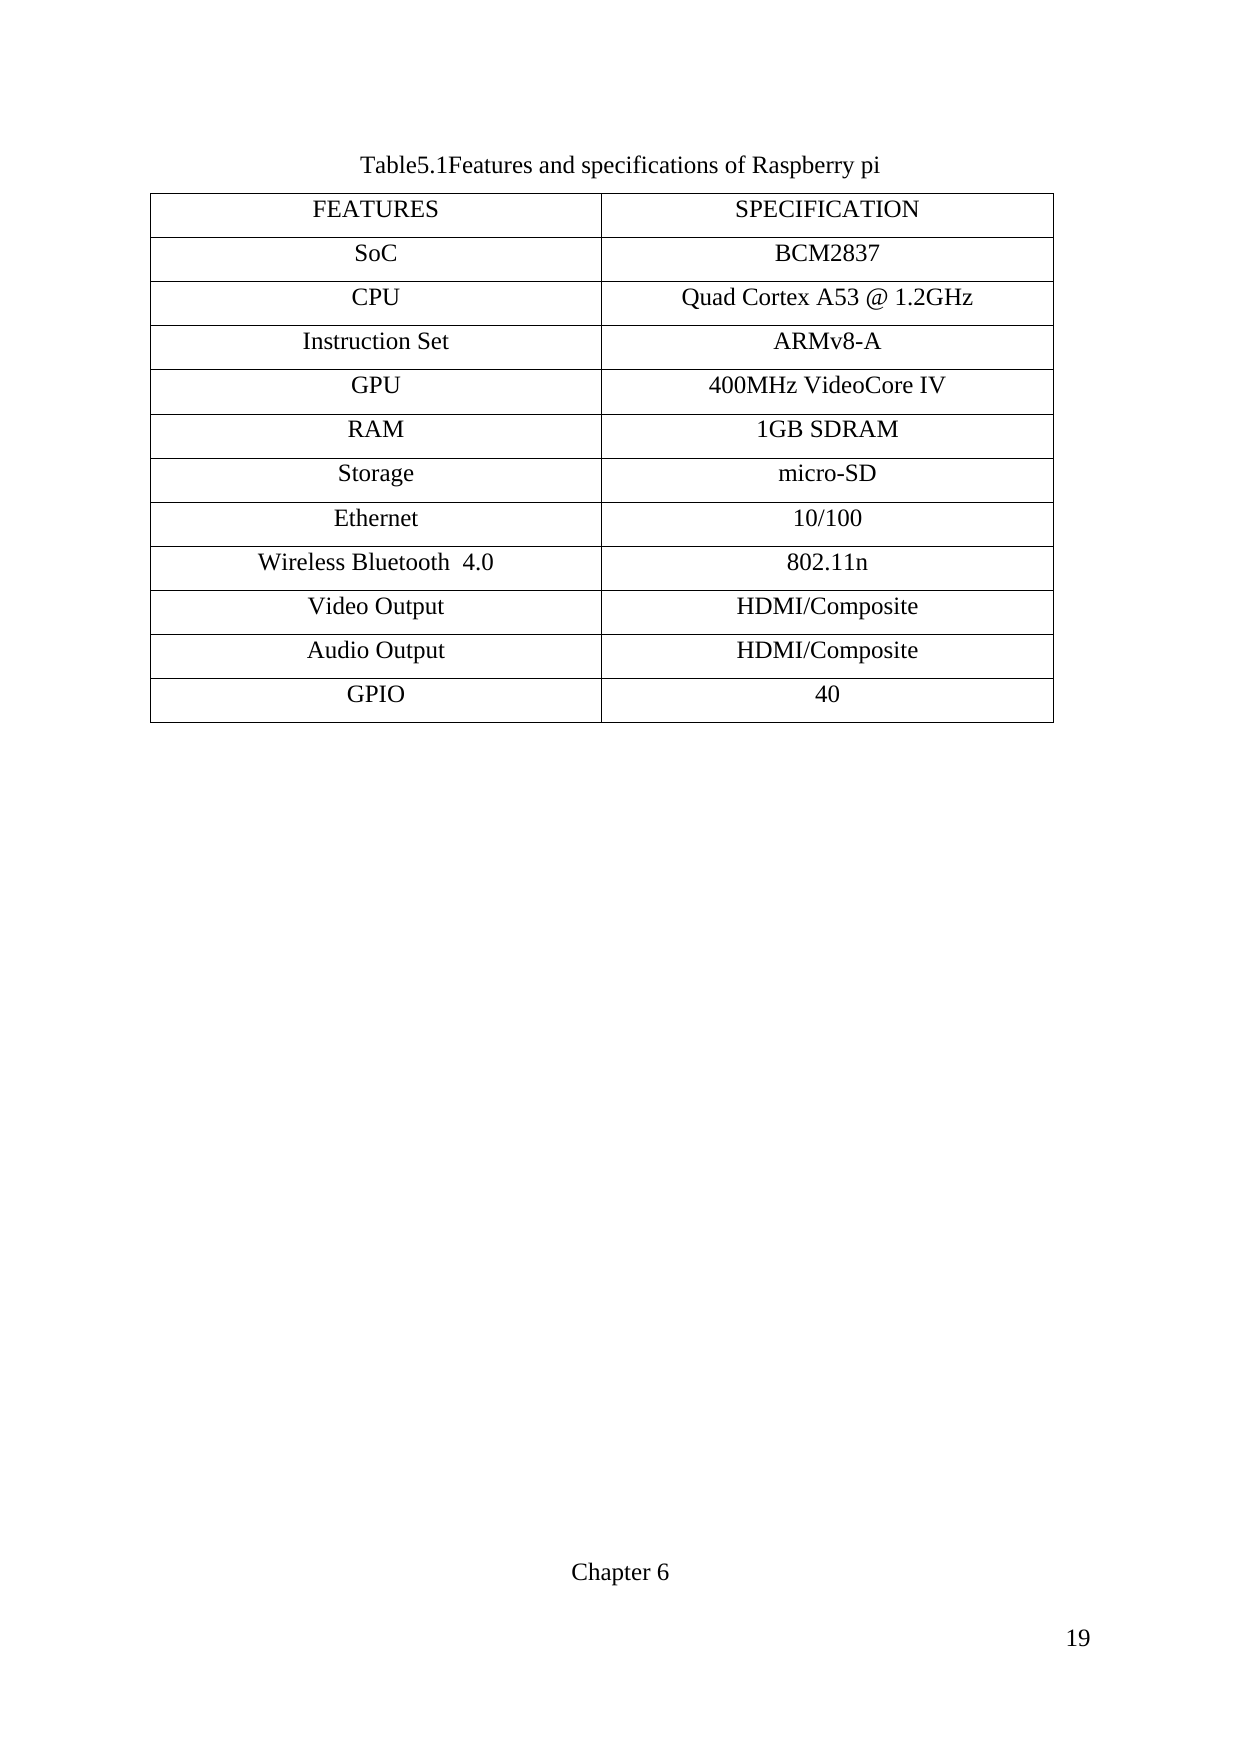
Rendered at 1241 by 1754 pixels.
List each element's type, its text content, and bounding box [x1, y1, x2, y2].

table_cell 400MHz VideoCore IV [602, 370, 1053, 413]
table_cell Instruction Set [151, 326, 601, 369]
table_cell Quad Cortex A53 @ 1.2GHz [602, 282, 1053, 325]
table_cell HDMI/Composite [602, 635, 1053, 678]
text Table5.1Features and specifications of Raspberry pi [150, 150, 1090, 179]
table_cell Storage [151, 459, 601, 502]
table_cell 1GB SDRAM [602, 415, 1053, 457]
table_cell SoC [151, 238, 601, 281]
table_header SPECIFICATION [602, 194, 1053, 237]
table_cell 40 [602, 679, 1053, 722]
table_cell HDMI/Composite [602, 591, 1053, 634]
table_cell Ethernet [151, 503, 601, 546]
table_cell Wireless Bluetooth 4.0 [151, 547, 601, 590]
table_cell 10/100 [602, 503, 1053, 546]
text Chapter 6 [150, 1557, 1090, 1586]
table_cell GPU [151, 370, 601, 413]
table_cell RAM [151, 415, 601, 457]
table_cell 802.11n [602, 547, 1053, 590]
table_cell GPIO [151, 679, 601, 722]
table_cell BCM2837 [602, 238, 1053, 281]
table_cell ARMv8-A [602, 326, 1053, 369]
table_cell CPU [151, 282, 601, 325]
table_cell micro-SD [602, 459, 1053, 502]
table_cell Video Output [151, 591, 601, 634]
table_cell Audio Output [151, 635, 601, 678]
table_header FEATURES [151, 194, 601, 237]
